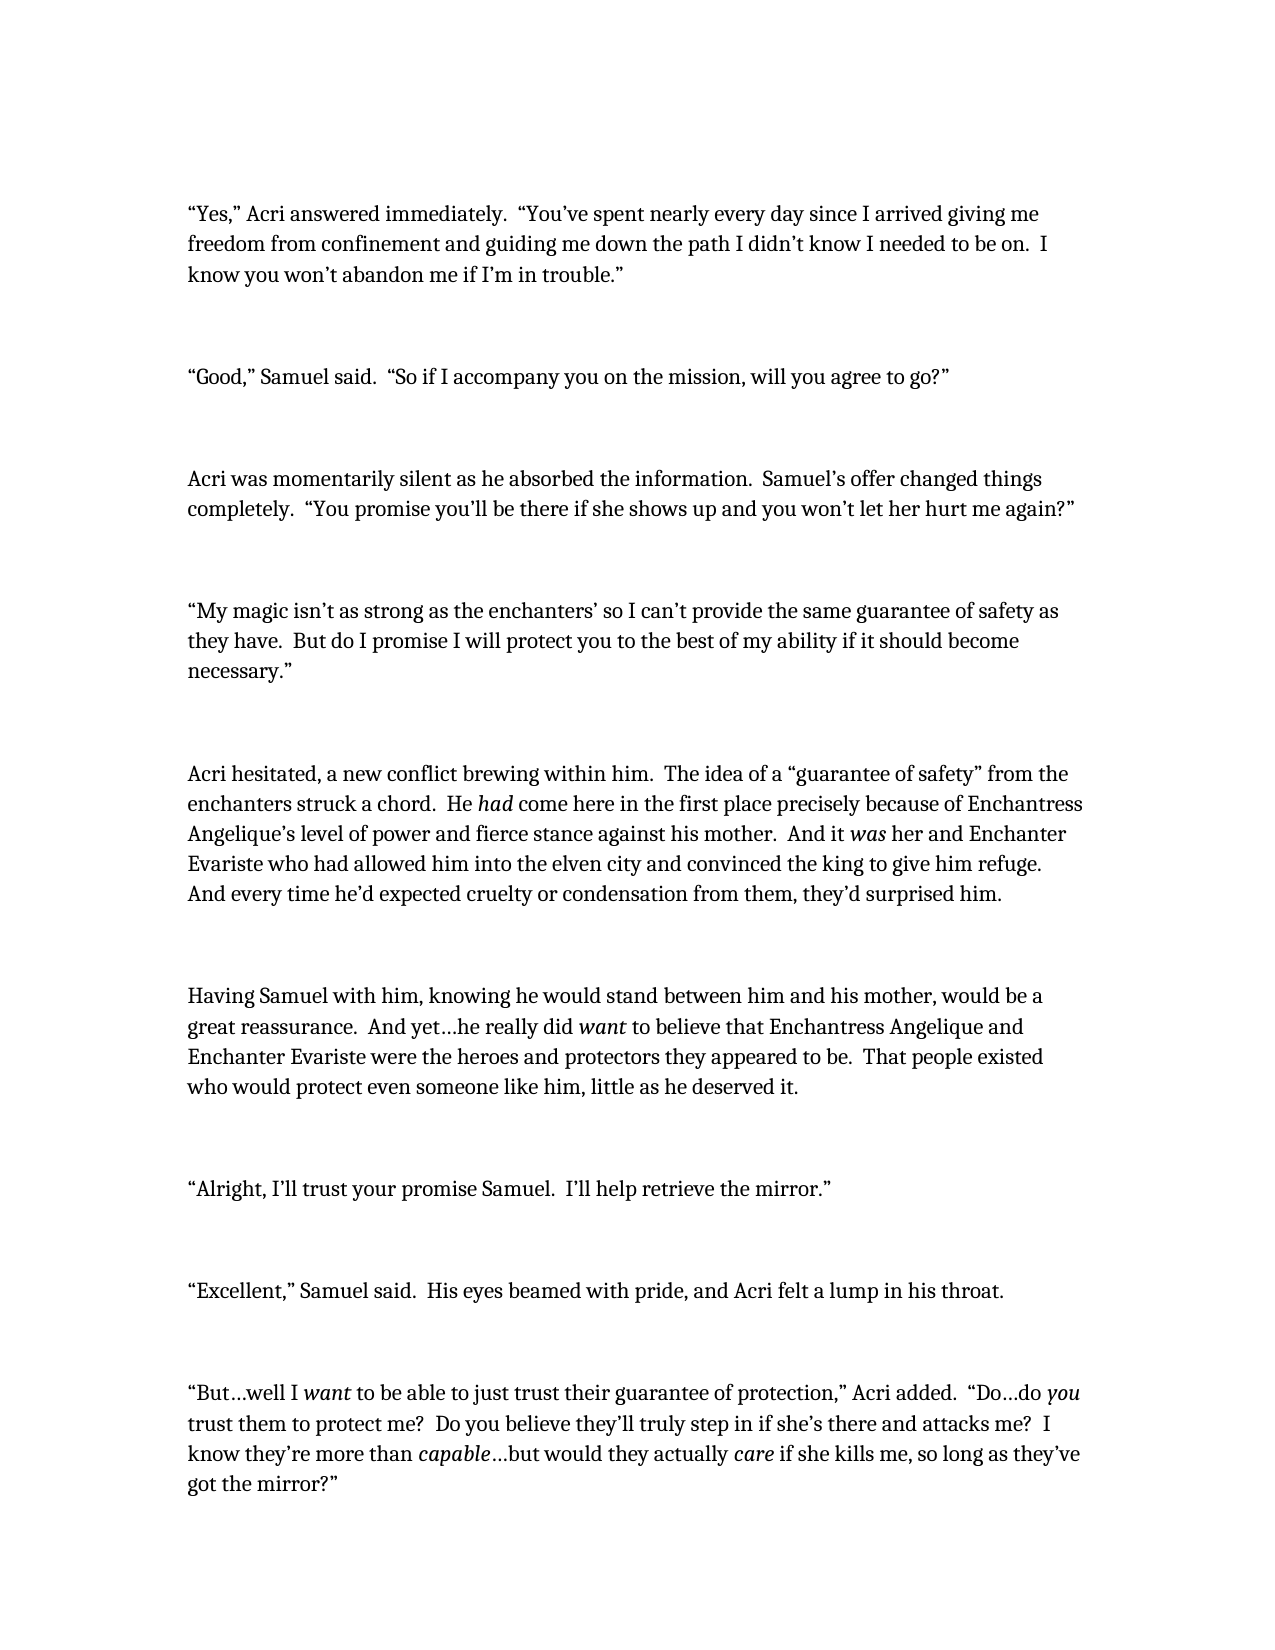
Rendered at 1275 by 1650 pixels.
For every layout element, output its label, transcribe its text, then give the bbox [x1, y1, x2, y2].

text “Alright, I’ll trust your promise Samuel. I’ll help retrieve the mirror.” [187, 1176, 1087, 1202]
text “My magic isn’t as strong as the enchanters’ so I can’t provide the same guarantee of safety as they have. But do I promise I will protect you to the best of my ability if it should become necessary.” [187, 598, 1087, 685]
text “Yes,” Acri answered immediately. “You’ve spent nearly every day since I arrived giving me freedom from confinement and guiding me down the path I didn’t know I needed to be on. I know you won’t abandon me if I’m in trouble.” [187, 201, 1087, 288]
text Having Samuel with him, knowing he would stand between him and his mother, would be a great reassurance. And yet…he really did want to believe that Enchantress Angelique and Enchanter Evariste were the heroes and protectors they appeared to be. That people existed who would protect even someone like him, little as he deserved it. [187, 983, 1087, 1100]
text “Excellent,” Samuel said. His eyes beamed with pride, and Acri felt a lump in his throat. [187, 1278, 1087, 1304]
text Acri hesitated, a new conflict brewing within him. The idea of a “guarantee of safety” from the enchanters struck a chord. He had come here in the first place precisely because of Enchantress Angelique’s level of power and fierce stance against his mother. And it was her and Enchanter Evariste who had allowed him into the elven city and convinced the king to give him refuge. And every time he’d expected cruelty or condensation from them, they’d surprised him. [187, 760, 1087, 908]
text “But…well I want to be able to just trust their guarantee of protection,” Acri added. “Do…do you trust them to protect me? Do you believe they’ll truly step in if she’s there and attacks me? I know they’re more than capable…but would they actually care if she kills me, so long as they’ve got the mirror?” [187, 1380, 1087, 1497]
text “Good,” Samuel said. “So if I accompany you on the mission, will you agree to go?” [187, 363, 1087, 390]
text Acri was momentarily silent as he absorbed the information. Samuel’s offer changed things completely. “You promise you’ll be there if she shows up and you won’t let her hurt me again?” [187, 466, 1087, 522]
